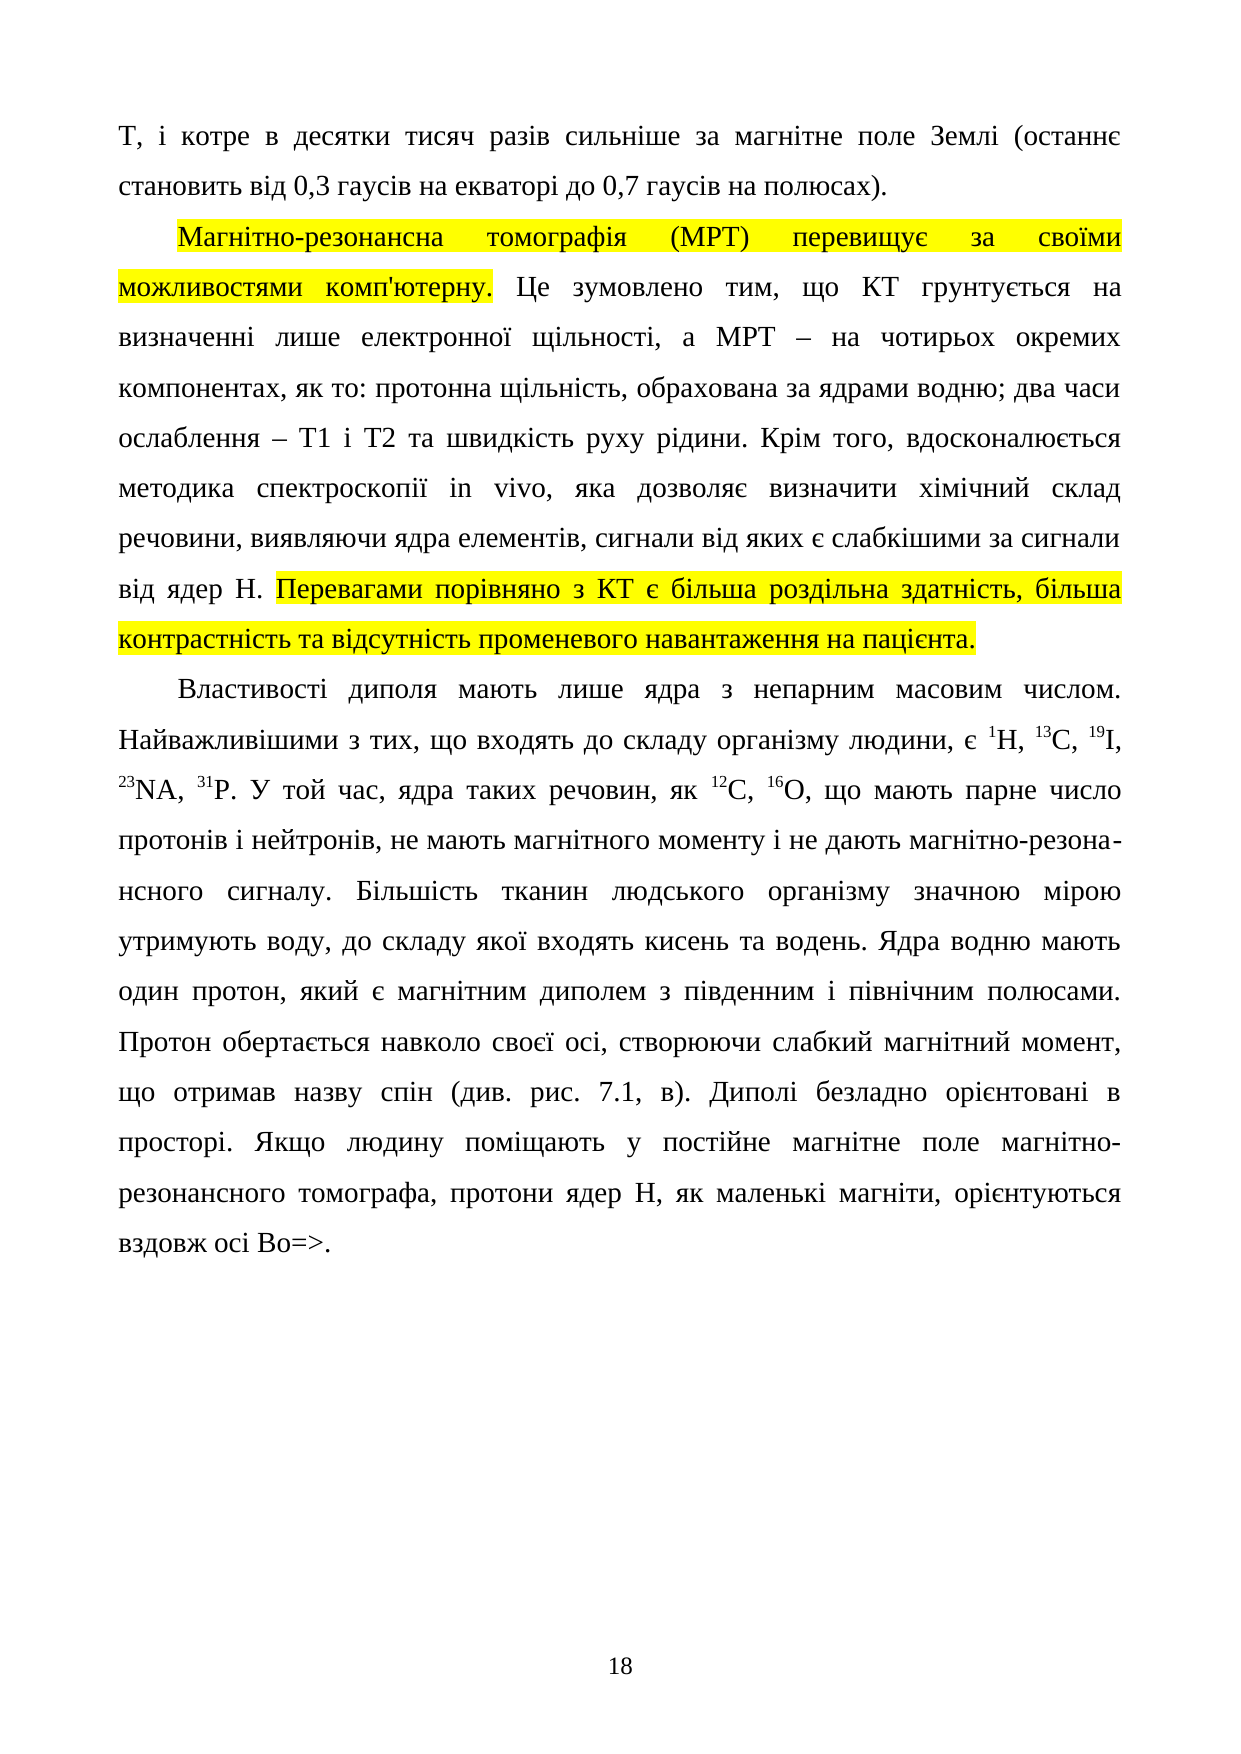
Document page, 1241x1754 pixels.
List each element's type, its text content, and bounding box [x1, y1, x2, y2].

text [118, 118, 1122, 202]
text Магнітно-резонансна томографія (МРТ) перевищує за своїми можливостями комп'ютерну. Це зумовлено тим, що КТ грунтується на визначенні лише електронної щільності, а МРТ – на чотирьох окремих компонентах, як то: протонна щільність, обрахована за ядрами водню; два часи ослаблення – Т1 і Т2 та швидкість руху рідини. Крім того, вдосконалюється методика спектроскопії in vivo, яка дозволяє визначити хімічний склад речовини, виявляючи ядра елементів, сигнали від яких є слабкішими за сигнали від ядер Н. Перевагами порівняно з КТ є більша роздільна здатність, більша контрастність та відсутність променевого навантаження на пацієнта. [118, 219, 1122, 655]
text Властивості диполя мають лише ядра з непарним масовим числом. Найважливішими з тих, що входять до складу організму людини, є 1Н, 13С, 19І, 23NA, 31Р. У той час, ядра таких речовин, як 12С, 16О, що мають парне число протонів і нейтронів, не мають магнітного моменту і не дають магнітно-резонансного сигналу. Більшість тканин людського організму значною мірою утримують воду, до складу якої входять кисень та водень. Ядра водню мають один протон, який є магнітним диполем з південним і північним полюсами. Протон обертається навколо своєї осі, створюючи слабкий магнітний момент, що отримав назву спін (див. рис. 7.1, в). Диполі безладно орієнтовані в просторі. Якщо людину поміщають у постійне магнітне поле магнітно-резонансного томографа, протони ядер Н, як маленькі магніти, орієнтуються вздовж осі Во=>. [118, 672, 1122, 1258]
